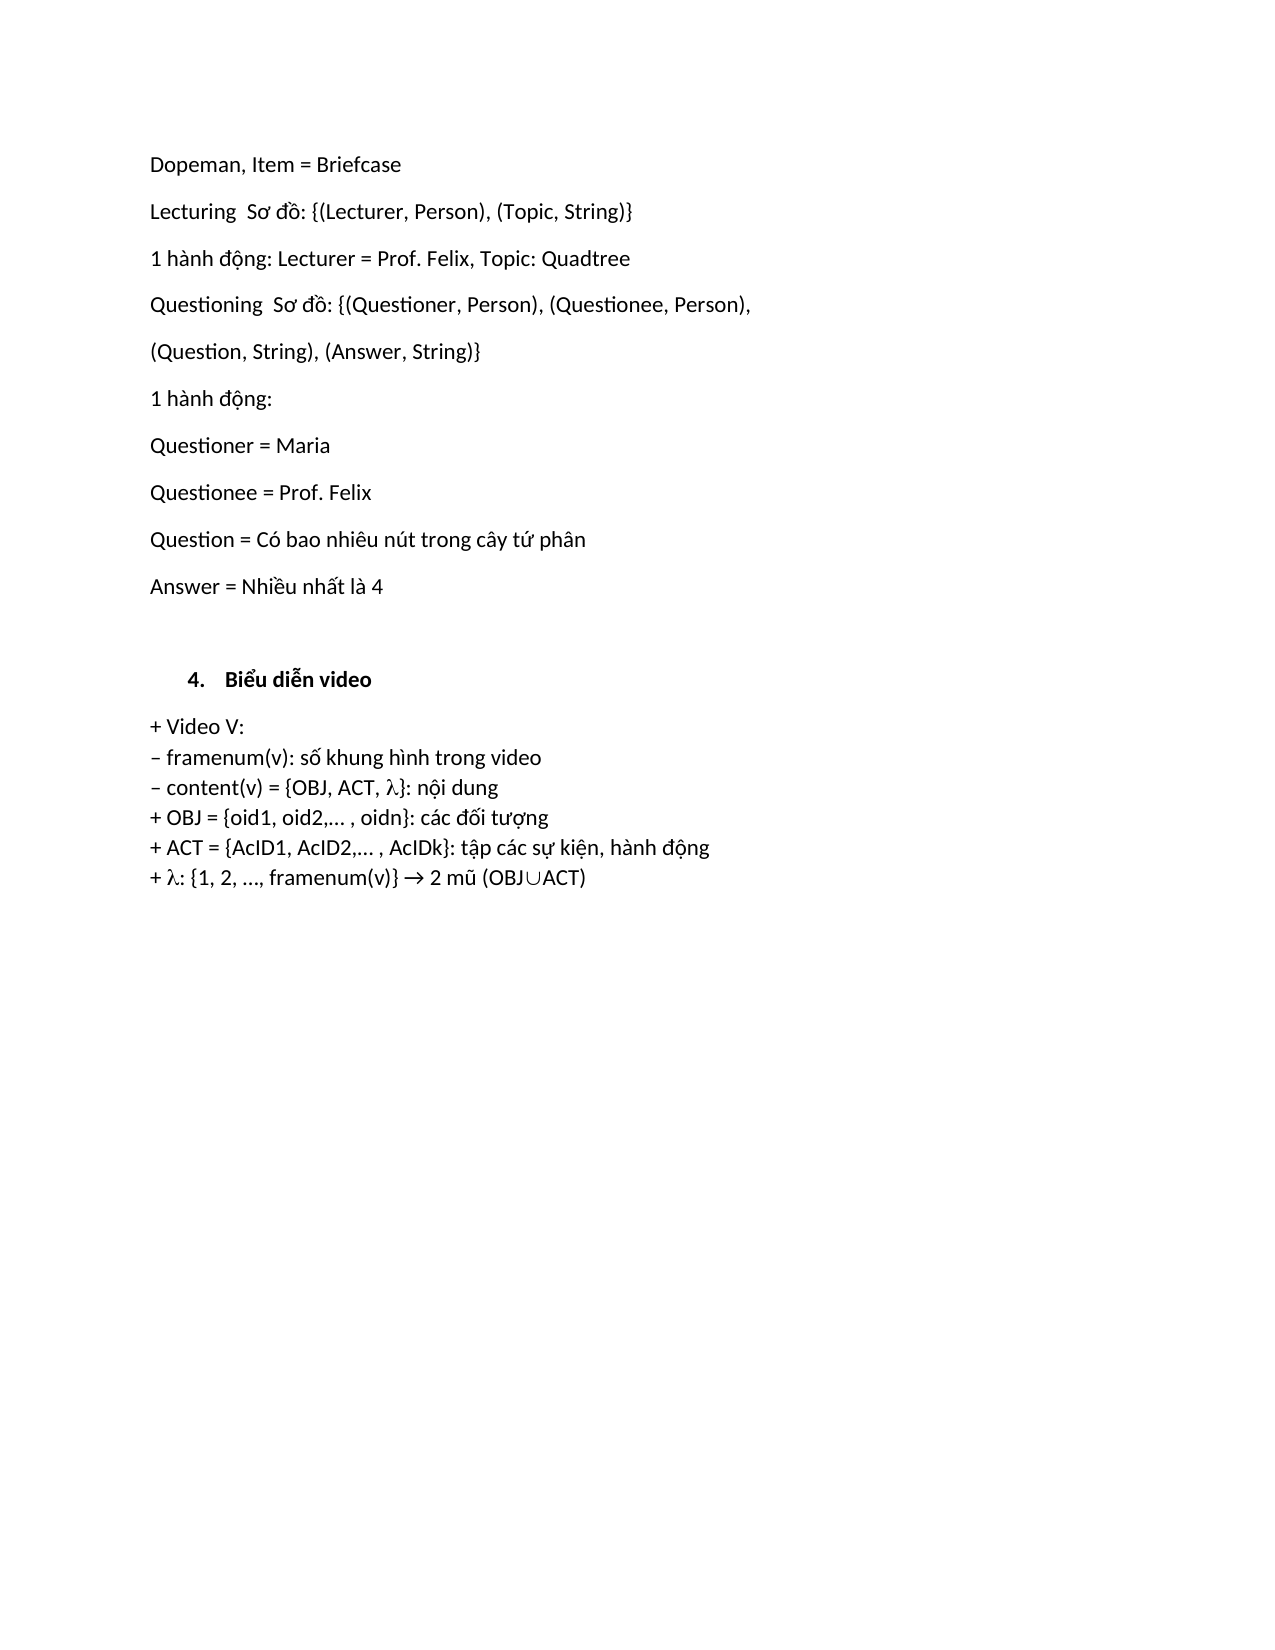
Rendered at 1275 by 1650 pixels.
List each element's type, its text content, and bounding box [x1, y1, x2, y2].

text + Video V: – framenum(v): số khung hình trong video – content(v) = {OBJ, ACT, }: nội dung + OBJ = {oid1, oid2,… , oidn}: các đối tượng + ACT = {AcID1, AcID2,… , AcIDk}: tập các sự kiện, hành động + : {1, 2, …, framenum(v)} → 2 mũ (OBJACT) [150, 712, 1125, 892]
text 1 hành động: [150, 384, 1125, 412]
text (Question, String), (Answer, String)} [150, 337, 1125, 366]
text Lecturing Sơ đồ: {(Lecturer, Person), (Topic, String)} [150, 197, 1125, 225]
list Biểu diễn video [187, 666, 1125, 694]
text Questioner = Maria [150, 431, 1125, 459]
text Questionee = Prof. Felix [150, 478, 1125, 506]
text Dopeman, Item = Briefcase [150, 150, 1125, 178]
text Questioning Sơ đồ: {(Questioner, Person), (Questionee, Person), [150, 291, 1125, 319]
text Question = Có bao nhiêu nút trong cây tứ phân [150, 525, 1125, 553]
text Answer = Nhiều nhất là 4 [150, 572, 1125, 600]
text 1 hành động: Lecturer = Prof. Felix, Topic: Quadtree [150, 244, 1125, 272]
